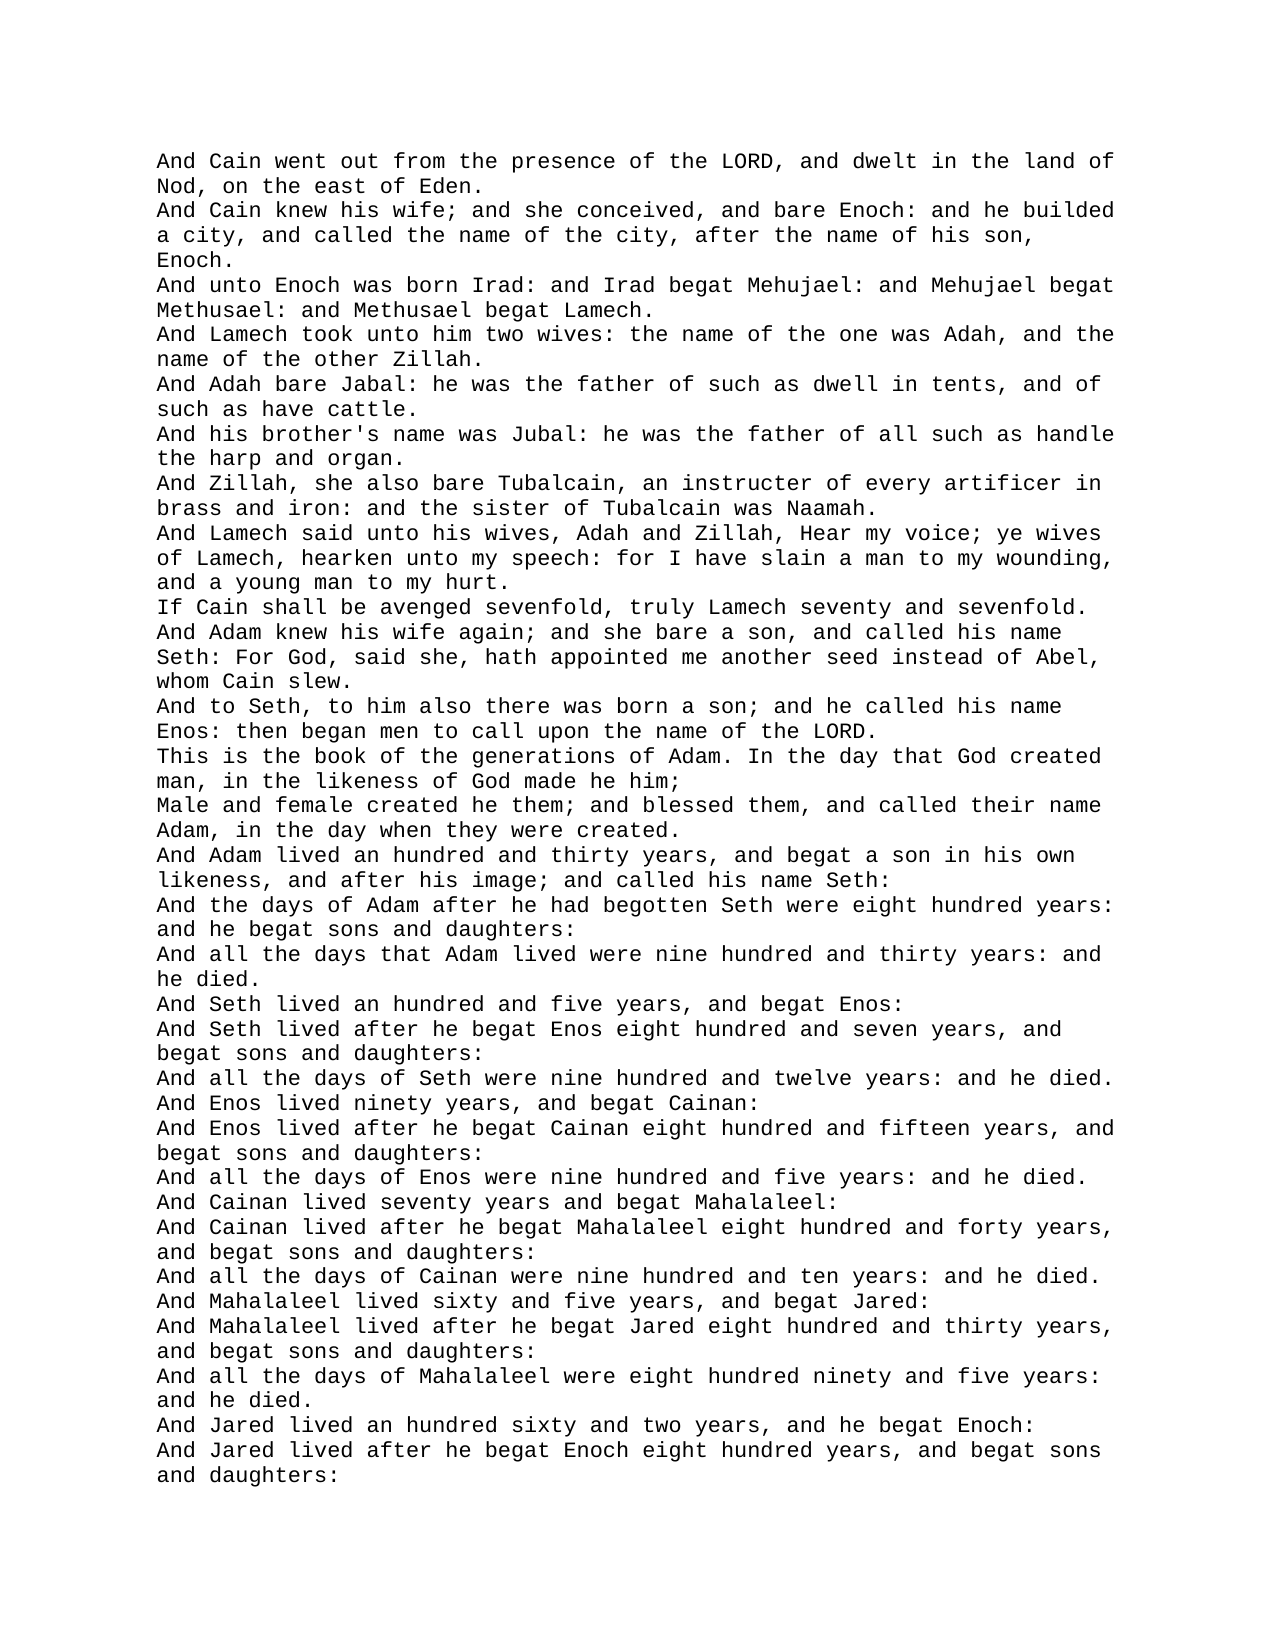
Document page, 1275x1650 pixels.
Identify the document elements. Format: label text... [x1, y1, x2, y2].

text Male and female created he them; and blessed them, and called their name Adam, in the day when they were created. [156, 794, 1118, 844]
text And Mahalaleel lived sixty and five years, and begat Jared: [156, 1290, 1118, 1315]
text And Enos lived ninety years, and begat Cainan: [156, 1092, 1118, 1117]
text And all the days of Seth were nine hundred and twelve years: and he died. [156, 1067, 1118, 1092]
text And Enos lived after he begat Cainan eight hundred and fifteen years, and begat sons and daughters: [156, 1117, 1118, 1166]
text And all the days of Cainan were nine hundred and ten years: and he died. [156, 1266, 1118, 1290]
text And the days of Adam after he had begotten Seth were eight hundred years: and he begat sons and daughters: [156, 894, 1118, 943]
text And Cainan lived seventy years and begat Mahalaleel: [156, 1191, 1118, 1216]
text And all the days of Enos were nine hundred and five years: and he died. [156, 1166, 1118, 1191]
text If Cain shall be avenged sevenfold, truly Lamech seventy and sevenfold. [156, 596, 1118, 621]
text And unto Enoch was born Irad: and Irad begat Mehujael: and Mehujael begat Methusael: and Methusael begat Lamech. [156, 274, 1118, 323]
text And Cainan lived after he begat Mahalaleel eight hundred and forty years, and begat sons and daughters: [156, 1216, 1118, 1266]
text And Cain went out from the presence of the LORD, and dwelt in the land of Nod, on the east of Eden. [156, 150, 1118, 199]
text And Seth lived an hundred and five years, and begat Enos: [156, 993, 1118, 1018]
text And Adam knew his wife again; and she bare a son, and called his name Seth: For God, said she, hath appointed me another seed instead of Abel, whom Cain slew. [156, 621, 1118, 695]
text And Jared lived an hundred sixty and two years, and he begat Enoch: [156, 1414, 1118, 1439]
text And Cain knew his wife; and she conceived, and bare Enoch: and he builded a city, and called the name of the city, after the name of his son, Enoch. [156, 199, 1118, 274]
text And all the days that Adam lived were nine hundred and thirty years: and he died. [156, 943, 1118, 993]
text And Jared lived after he begat Enoch eight hundred years, and begat sons and daughters: [156, 1439, 1118, 1489]
text And Mahalaleel lived after he begat Jared eight hundred and thirty years, and begat sons and daughters: [156, 1315, 1118, 1365]
text And Lamech said unto his wives, Adah and Zillah, Hear my voice; ye wives of Lamech, hearken unto my speech: for I have slain a man to my wounding, and a young man to my hurt. [156, 522, 1118, 596]
text And his brother's name was Jubal: he was the father of all such as handle the harp and organ. [156, 423, 1118, 472]
text And Adam lived an hundred and thirty years, and begat a son in his own likeness, and after his image; and called his name Seth: [156, 844, 1118, 894]
text And Seth lived after he begat Enos eight hundred and seven years, and begat sons and daughters: [156, 1018, 1118, 1067]
text And all the days of Mahalaleel were eight hundred ninety and five years: and he died. [156, 1365, 1118, 1414]
text And Zillah, she also bare Tubalcain, an instructer of every artificer in brass and iron: and the sister of Tubalcain was Naamah. [156, 472, 1118, 522]
text This is the book of the generations of Adam. In the day that God created man, in the likeness of God made he him; [156, 745, 1118, 794]
text And Adah bare Jabal: he was the father of such as dwell in tents, and of such as have cattle. [156, 373, 1118, 423]
text And Lamech took unto him two wives: the name of the one was Adah, and the name of the other Zillah. [156, 323, 1118, 373]
text And to Seth, to him also there was born a son; and he called his name Enos: then began men to call upon the name of the LORD. [156, 695, 1118, 745]
